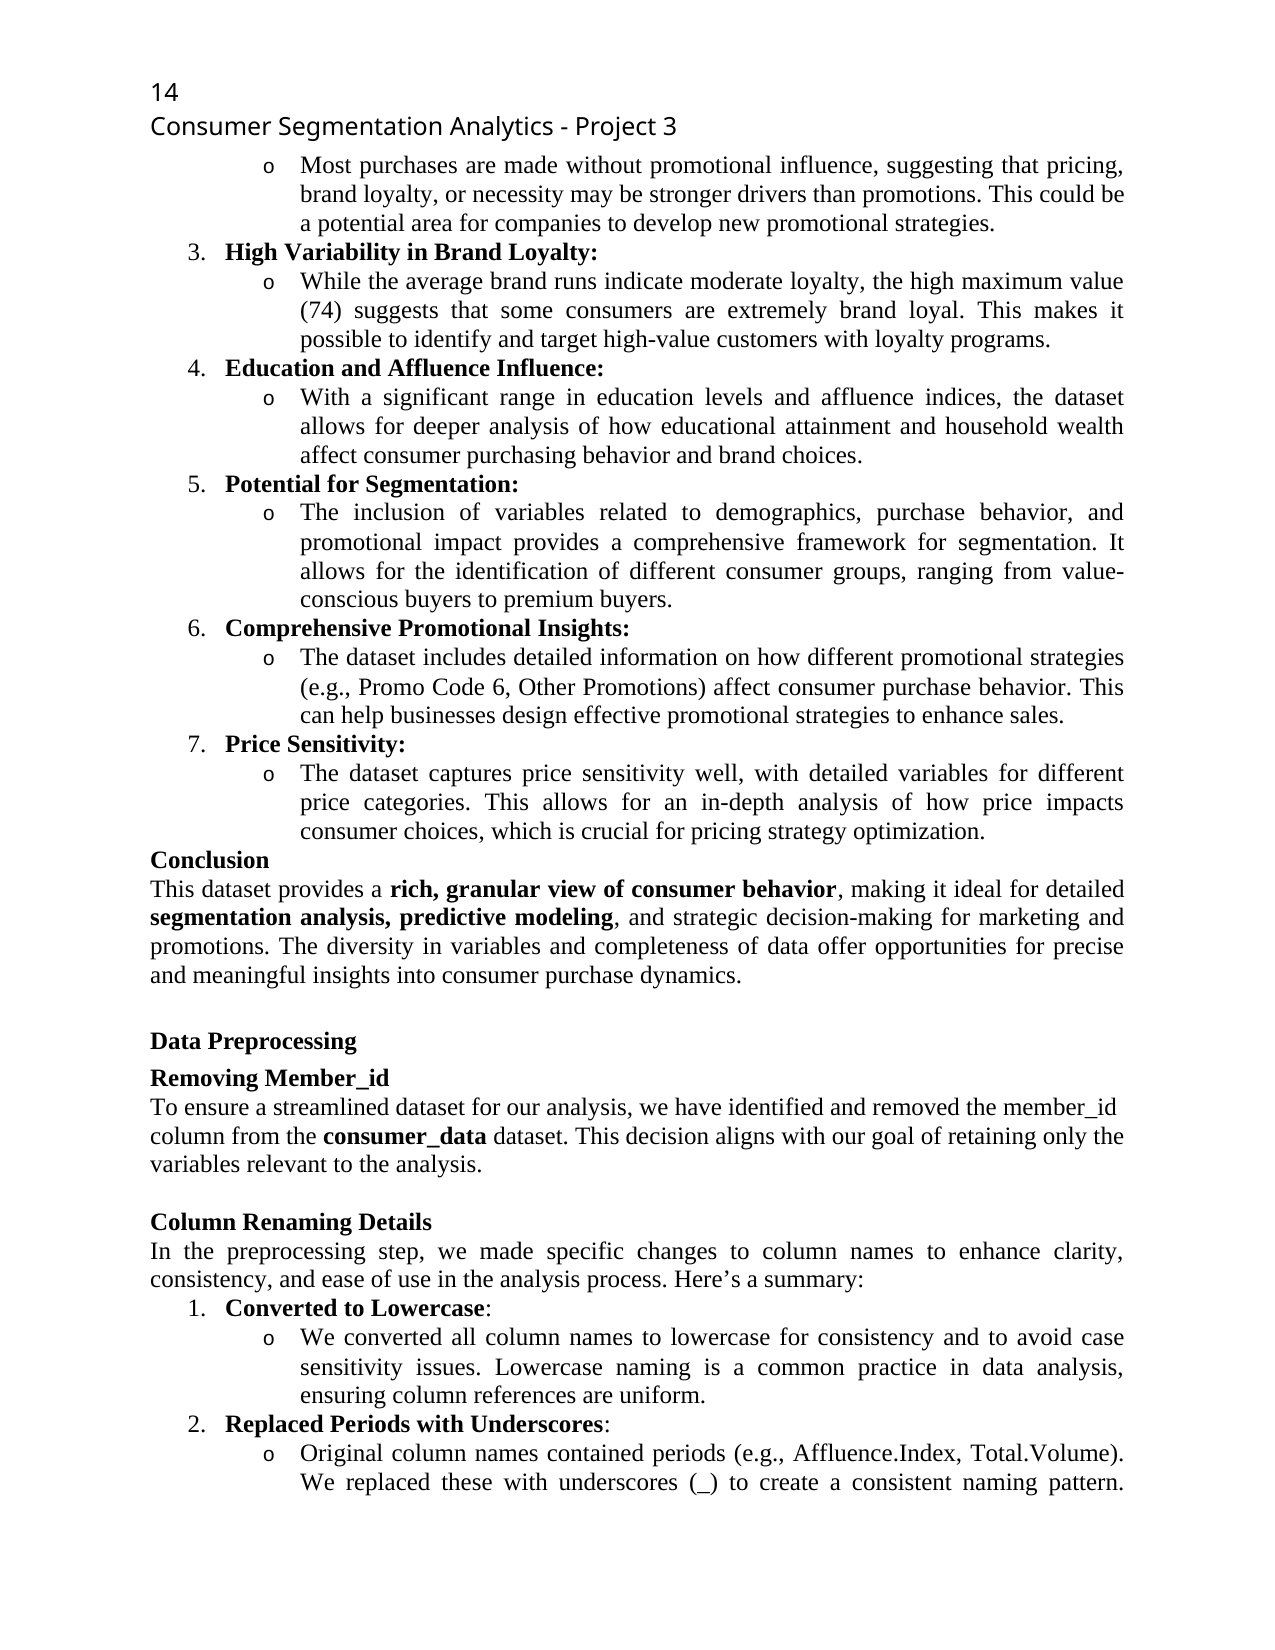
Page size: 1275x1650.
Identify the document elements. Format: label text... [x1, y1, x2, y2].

text Column Renaming Details [150, 1207, 1125, 1236]
list While the average brand runs indicate moderate loyalty, the high maximum value (74) suggests that some consumers are extremely brand loyal. This makes it possible to identify and target high-value customers with loyalty programs. [262, 266, 1125, 353]
list The dataset includes detailed information on how different promotional strategies (e.g., Promo Code 6, Other Promotions) affect consumer purchase behavior. This can help businesses design effective promotional strategies to enhance sales. [262, 642, 1125, 729]
list Comprehensive Promotional Insights: [187, 613, 1125, 642]
list Converted to Lowercase: [187, 1293, 1125, 1322]
list The inclusion of variables related to demographics, purchase behavior, and promotional impact provides a comprehensive framework for segmentation. It allows for the identification of different consumer groups, ranging from value-conscious buyers to premium buyers. [262, 497, 1125, 613]
list High Variability in Brand Loyalty: [187, 237, 1125, 266]
list Education and Affluence Influence: [187, 353, 1125, 382]
text Conclusion [150, 845, 1125, 874]
text This dataset provides a rich, granular view of consumer behavior, making it ideal for detailed segmentation analysis, predictive modeling, and strategic decision-making for marketing and promotions. The diversity in variables and completeness of data offer opportunities for precise and meaningful insights into consumer purchase dynamics. [150, 874, 1125, 989]
list Most purchases are made without promotional influence, suggesting that pricing, brand loyalty, or necessity may be stronger drivers than promotions. This could be a potential area for companies to develop new promotional strategies. [262, 150, 1125, 237]
list We converted all column names to lowercase for consistency and to avoid case sensitivity issues. Lowercase naming is a common practice in data analysis, ensuring column references are uniform. [262, 1322, 1125, 1409]
list With a significant range in education levels and affluence indices, the dataset allows for deeper analysis of how educational attainment and household wealth affect consumer purchasing behavior and brand choices. [262, 382, 1125, 469]
text To ensure a streamlined dataset for our analysis, we have identified and removed the member_id column from the consumer_data dataset. This decision aligns with our goal of retaining only the variables relevant to the analysis. [150, 1092, 1125, 1178]
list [262, 1438, 1125, 1496]
subtitle Data Preprocessing [150, 1026, 1125, 1055]
list Potential for Segmentation: [187, 469, 1125, 497]
list Replaced Periods with Underscores: [187, 1409, 1125, 1438]
list The dataset captures price sensitivity well, with detailed variables for different price categories. This allows for an in-depth analysis of how price impacts consumer choices, which is crucial for pricing strategy optimization. [262, 758, 1125, 845]
list Price Sensitivity: [187, 729, 1125, 758]
text Removing Member_id [150, 1063, 1125, 1092]
text In the preprocessing step, we made specific changes to column names to enhance clarity, consistency, and ease of use in the analysis process. Here’s a summary: [150, 1236, 1125, 1293]
